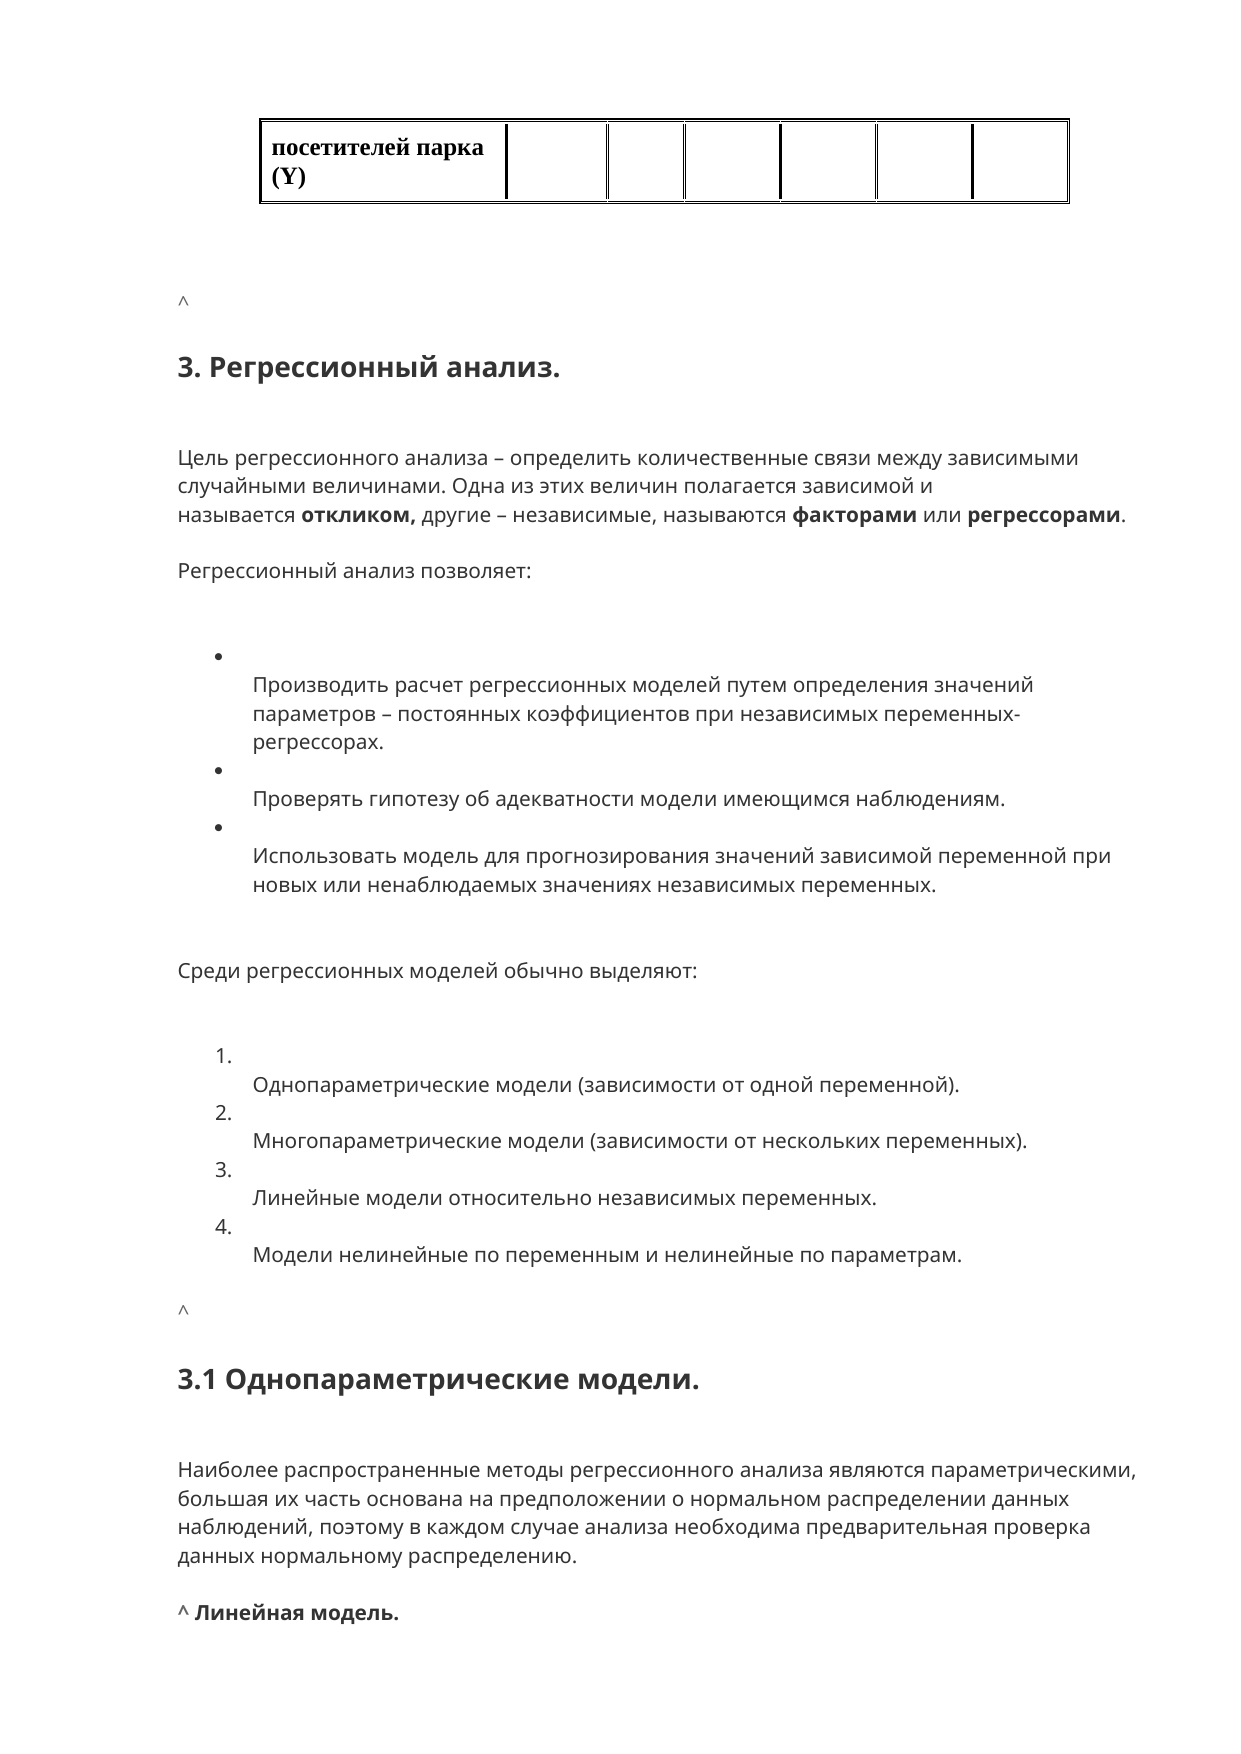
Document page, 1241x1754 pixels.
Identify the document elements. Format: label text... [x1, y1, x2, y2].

table_cell 348 [608, 122, 684, 201]
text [177, 1427, 1152, 1626]
text Среди регрессионных моделей обычно выделяют: [177, 927, 1152, 1012]
list Многопараметрические модели (зависимости от нескольких переменных). [215, 1098, 1152, 1155]
text ^ [177, 1298, 1152, 1326]
list Проверять гипотезу об адекватности модели имеющимся наблюдениям. [215, 756, 1152, 813]
text Цель регрессионного анализа – определить количественные связи между зависимыми случайными величинами. Одна из этих величин полагается зависимой и называется откликом, другие – независимые, называются факторами или регрессорами. Регрессионный анализ позволяет: [177, 414, 1152, 613]
table_cell 541 [972, 122, 1067, 201]
list Модели нелинейные по переменным и нелинейные по параметрам. [215, 1212, 1152, 1269]
table_cell 865 [780, 122, 876, 201]
text 3.1 Однопараметрические модели. [177, 1356, 1152, 1398]
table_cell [262, 122, 506, 201]
table_cell 132 [506, 122, 608, 201]
list Производить расчет регрессионных моделей путем определения значений параметров – постоянных коэффициентов при независимых переменных-регрессорах. [215, 642, 1152, 756]
text 3. Регрессионный анализ. [177, 347, 1152, 385]
text ^ [177, 204, 1152, 318]
table_cell 643 [685, 122, 780, 201]
list Однопараметрические модели (зависимости от одной переменной). [215, 1041, 1152, 1098]
table_cell 743 [876, 122, 972, 201]
list Линейные модели относительно независимых переменных. [215, 1155, 1152, 1212]
list Использовать модель для прогнозирования значений зависимой переменной при новых или ненаблюдаемых значениях независимых переменных. [215, 813, 1152, 898]
